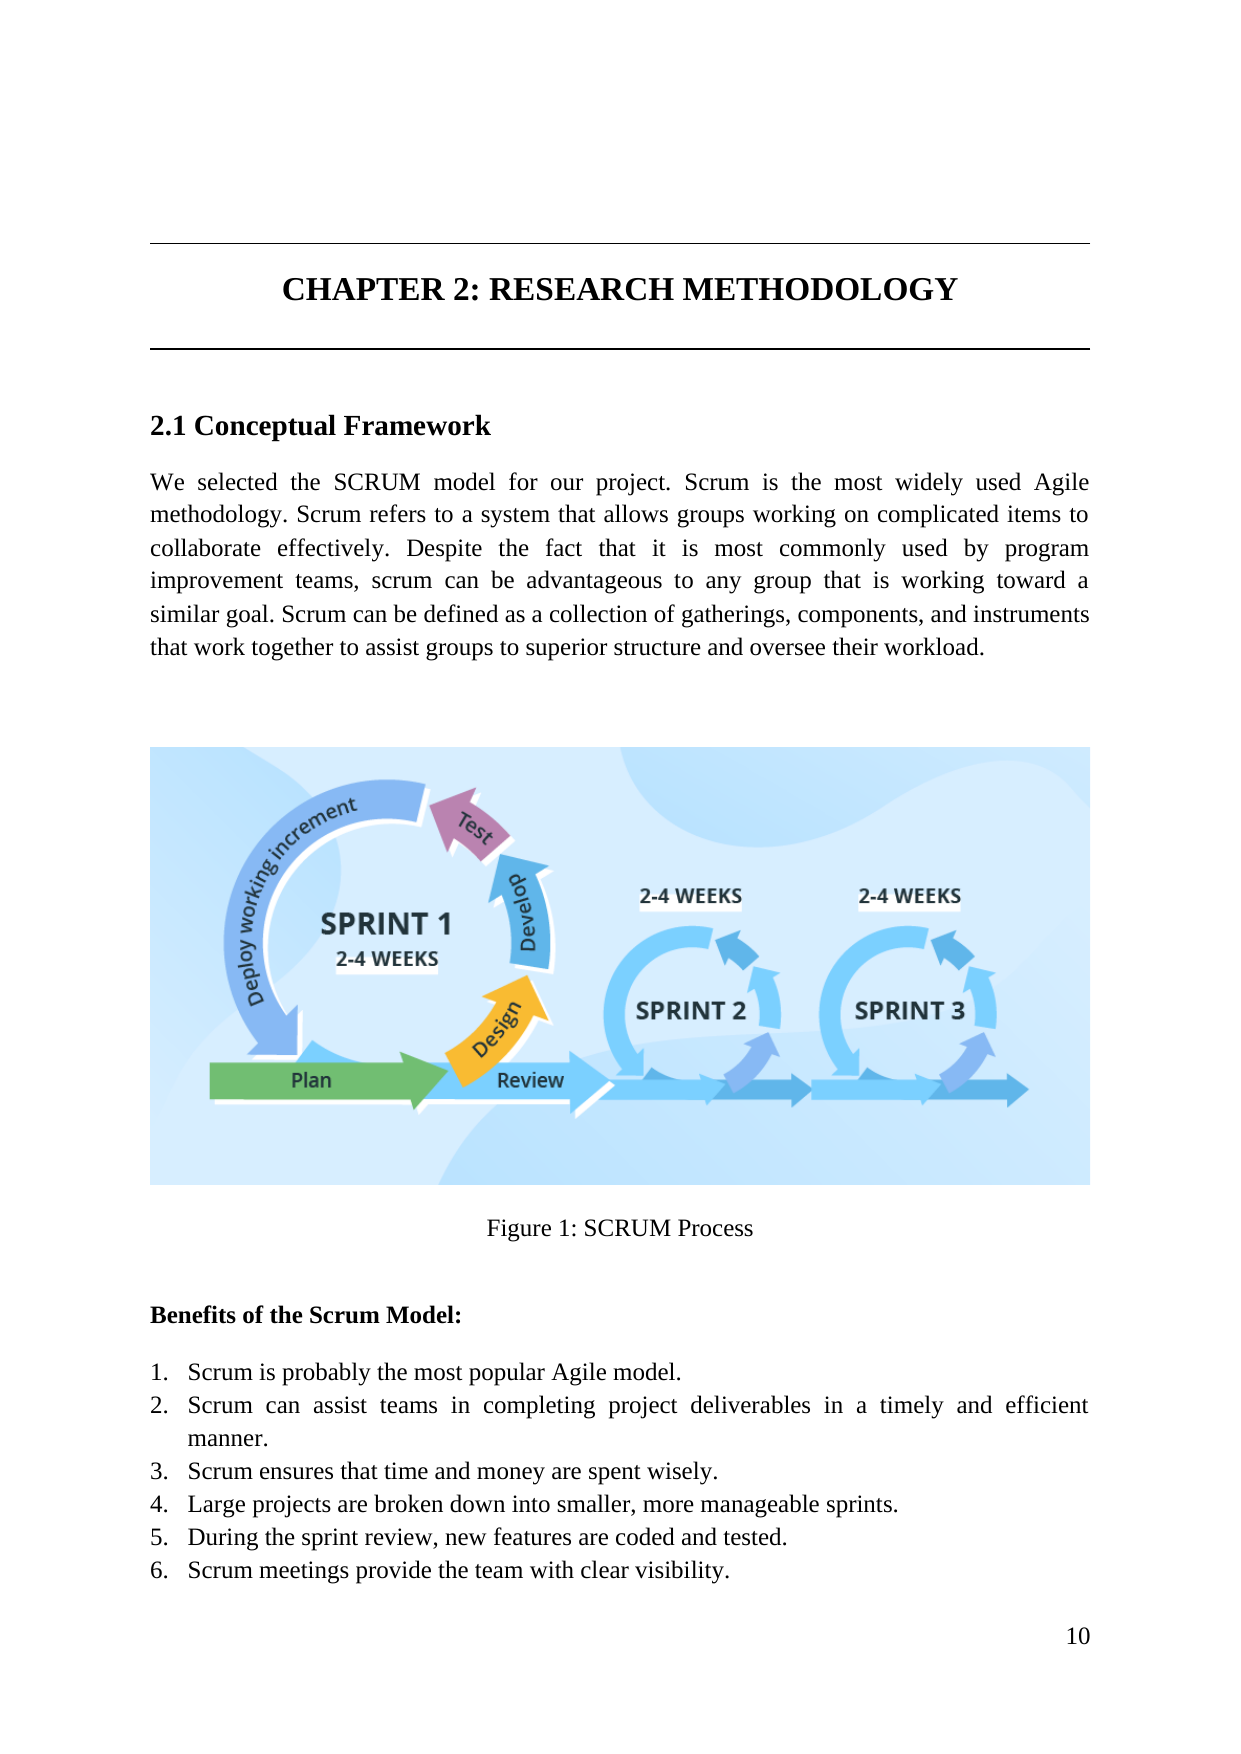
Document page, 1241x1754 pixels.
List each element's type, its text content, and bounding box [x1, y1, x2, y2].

subtitle 2.1 Conceptual Framework [150, 408, 1090, 442]
text We selected the SCRUM model for our project. Scrum is the most widely used Agile methodology. Scrum refers to a system that allows groups working on complicated items to collaborate effectively. Despite the fact that it is most commonly used by program improvement teams, scrum can be advantageous to any group that is working toward a similar goal. Scrum can be defined as a collection of gatherings, components, and instruments that work together to assist groups to superior structure and oversee their workload. [150, 467, 1090, 660]
list Scrum meetings provide the team with clear visibility. [150, 1555, 1090, 1584]
text Figure 1: SCRUM Process [150, 1213, 1090, 1242]
list Large projects are broken down into smaller, more manageable sprints. [150, 1489, 1090, 1518]
list Scrum ensures that time and money are spent wisely. [150, 1456, 1090, 1485]
list Scrum is probably the most popular Agile model. [150, 1357, 1090, 1386]
list During the sprint review, new features are coded and tested. [150, 1522, 1090, 1551]
list Scrum can assist teams in completing project deliverables in a timely and efficient manner. [150, 1390, 1090, 1452]
picture [150, 747, 1091, 1185]
text Benefits of the Scrum Model: [150, 1300, 1090, 1328]
subtitle CHAPTER 2: RESEARCH METHODOLOGY [150, 269, 1090, 307]
